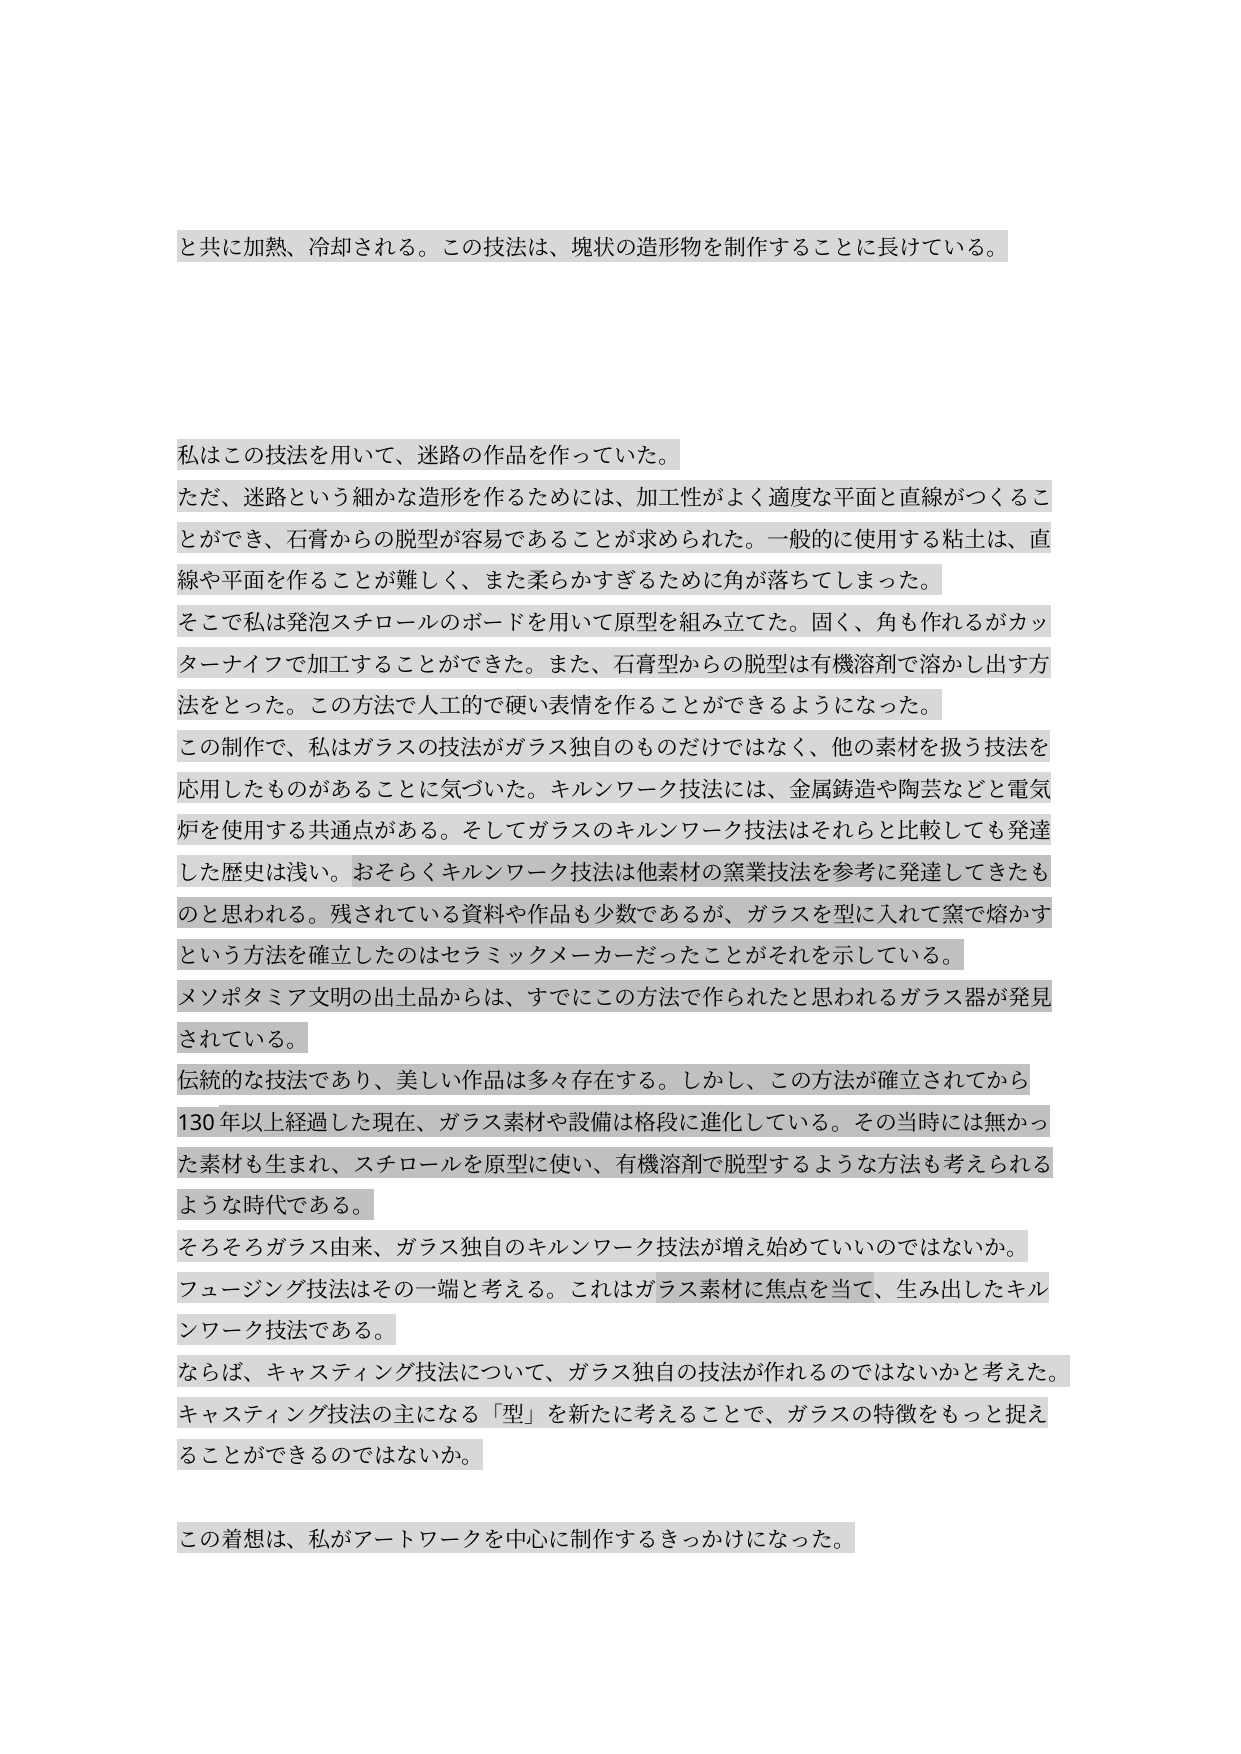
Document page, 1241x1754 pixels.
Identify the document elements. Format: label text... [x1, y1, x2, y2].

text 伝統的な技法であり、美しい作品は多々存在する。しかし、この方法が確立されてから130年以上経過した現在、ガラス素材や設備は格段に進化している。その当時には無かった素材も生まれ、スチロールを原型に使い、有機溶剤で脱型するような方法も考えられるような時代である。 [177, 1058, 1063, 1225]
text キャスティング技法の主になる「型」を新たに考えることで、ガラスの特徴をもっと捉えることができるのではないか。 [177, 1392, 1063, 1475]
text この制作で、私はガラスの技法がガラス独自のものだけではなく、他の素材を扱う技法を応用したものがあることに気づいた。キルンワーク技法には、金属鋳造や陶芸などと電気炉を使用する共通点がある。そしてガラスのキルンワーク技法はそれらと比較しても発達した歴史は浅い。おそらくキルンワーク技法は他素材の窯業技法を参考に発達してきたものと思われる。残されている資料や作品も少数であるが、ガラスを型に入れて窯で熔かすという方法を確立したのはセラミックメーカーだったことがそれを示している。 [177, 725, 1063, 975]
text フュージング技法はその一端と考える。これはガラス素材に焦点を当て、生み出したキルンワーク技法である。 [177, 1267, 1063, 1350]
text メソポタミア文明の出土品からは、すでにこの方法で作られたと思われるガラス器が発見されている。 [177, 975, 1063, 1058]
text そこで私は発泡スチロールのボードを用いて原型を組み立てた。固く、角も作れるがカッターナイフで加工することができた。また、石膏型からの脱型は有機溶剤で溶かし出す方法をとった。この方法で人工的で硬い表情を作ることができるようになった。 [177, 600, 1063, 725]
text この着想は、私がアートワークを中心に制作するきっかけになった。 [177, 1517, 1063, 1558]
text ただ、迷路という細かな造形を作るためには、加工性がよく適度な平面と直線がつくることができ、石膏からの脱型が容易であることが求められた。一般的に使用する粘土は、直線や平面を作ることが難しく、また柔らかすぎるために角が落ちてしまった。 [177, 475, 1063, 600]
text そろそろガラス由来、ガラス独自のキルンワーク技法が増え始めていいのではないか。 [177, 1225, 1063, 1267]
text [177, 225, 1063, 267]
text 私はこの技法を用いて、迷路の作品を作っていた。 [177, 433, 1063, 475]
